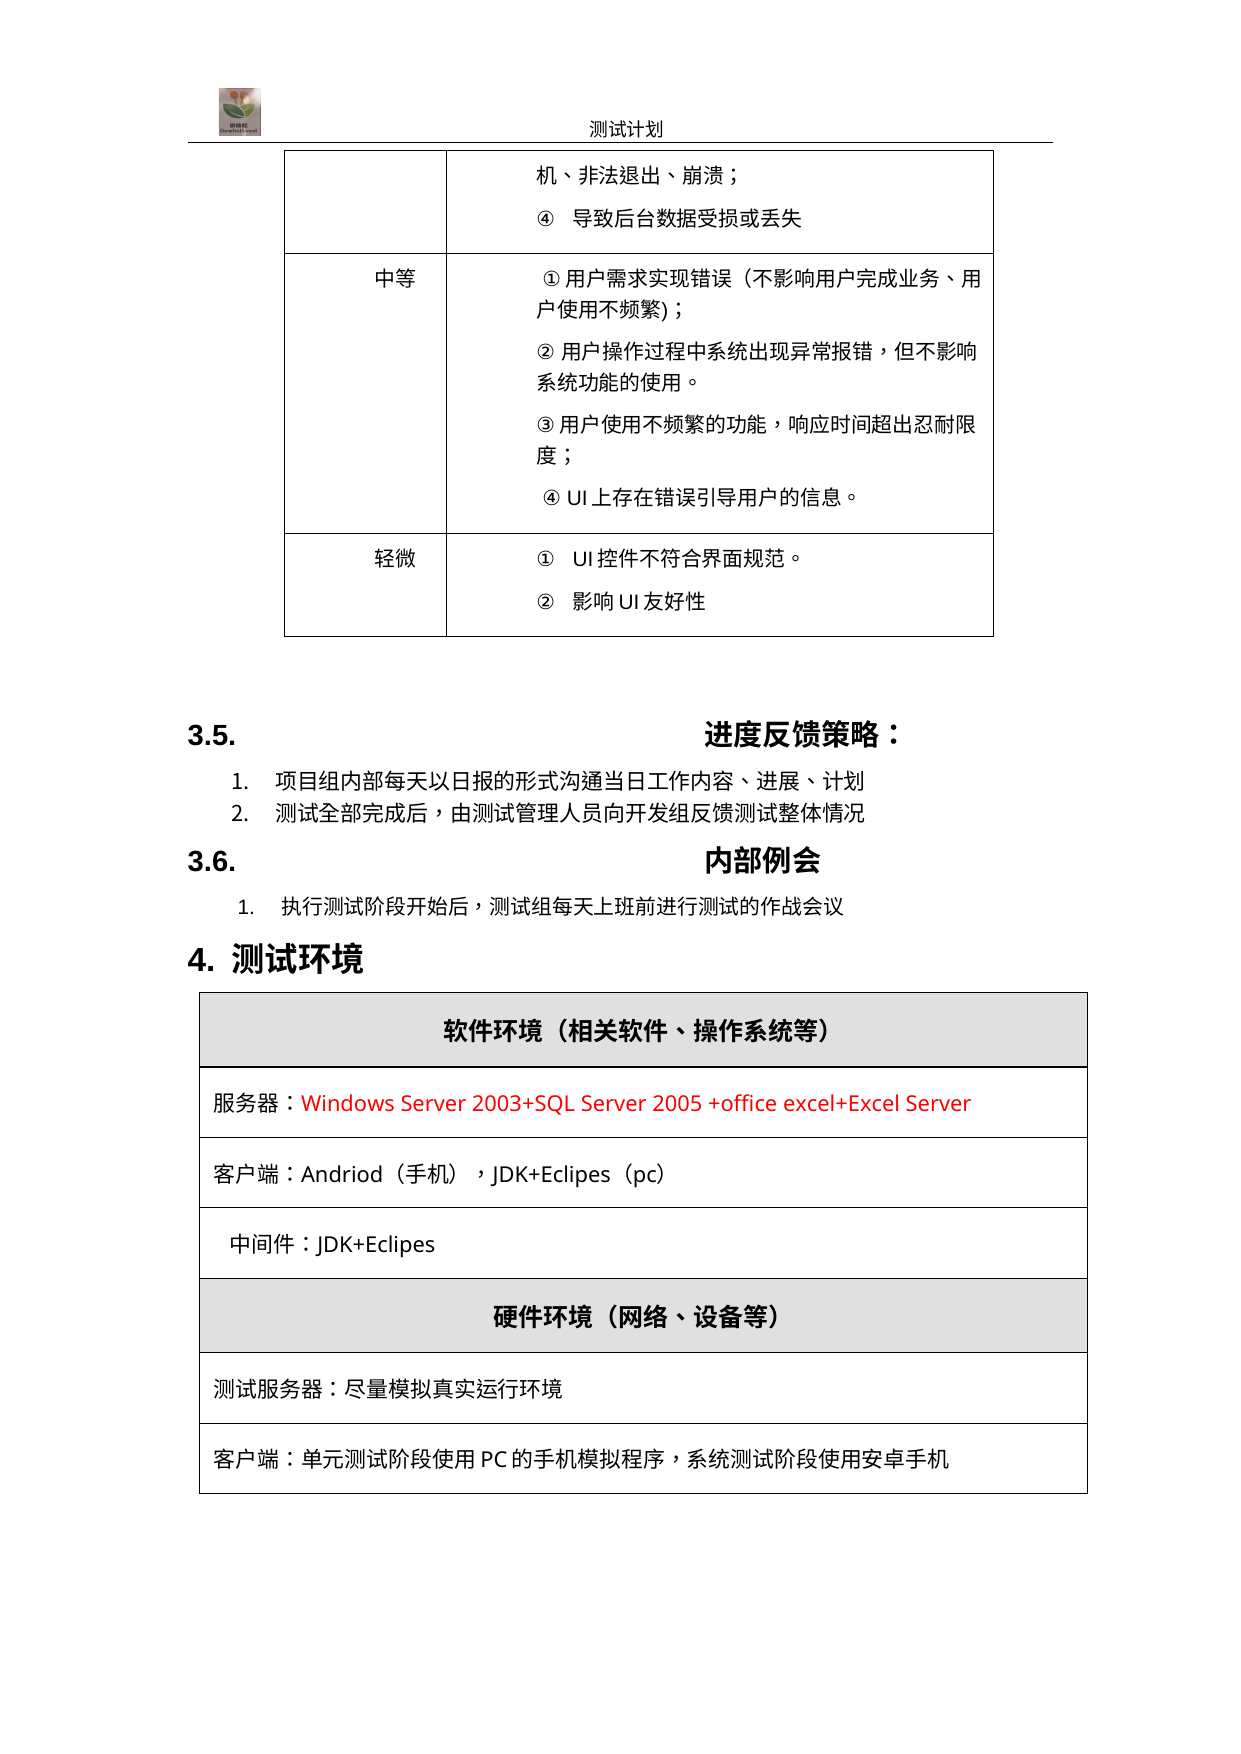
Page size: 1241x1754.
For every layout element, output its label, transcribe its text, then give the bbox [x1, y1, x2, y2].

table_cell 服务器：Windows Server 2003+SQL Server 2005 +office excel+Excel Server [200, 1078, 1087, 1147]
table_cell 严重 [285, 151, 446, 253]
subtitle 内部例会 [187, 848, 1053, 890]
table_cell 测试服务器：尽量模拟真实运行环境 [200, 1364, 1087, 1433]
list 执行测试阶段开始后，测试组每天上班前进行测试的作战会议 [237, 901, 1053, 931]
table_cell 轻微 [285, 534, 446, 636]
list 测试全部完成后，由测试管理人员向开发组反馈测试整体情况 [231, 806, 1053, 838]
table_header 软件环境（相关软件、操作系统等） [200, 1003, 1087, 1077]
picture [218, 88, 261, 136]
subtitle 测试环境 [187, 943, 1053, 992]
table_cell 客户端：单元测试阶段使用PC的手机模拟程序，系统测试阶段使用安卓手机 [200, 1434, 1087, 1503]
table_cell 中等 [285, 254, 446, 533]
list 项目组内部每天以日报的形式沟通当日工作内容、进展、计划 [231, 764, 1053, 796]
table_cell 客户端：Andriod（手机），JDK+Eclipes（pc） [200, 1148, 1087, 1217]
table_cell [447, 151, 993, 253]
table_cell ①用户需求实现错误（不影响用户完成业务、用户使用不频繁)； ② 用户操作过程中系统出现异常报错，但不影响系统功能的使用。 ③用户使用不频繁的功能，响应时间超出忍耐限度； ④ UI上存在错误引导用户的信息。 [447, 254, 993, 533]
table_cell ① UI控件不符合界面规范。 ② 影响UI友好性 [447, 534, 993, 636]
table_cell 中间件：JDK+Eclipes [200, 1219, 1087, 1288]
subtitle 进度反馈策略： [187, 711, 1053, 753]
table_cell 硬件环境（网络、设备等） [200, 1289, 1087, 1363]
